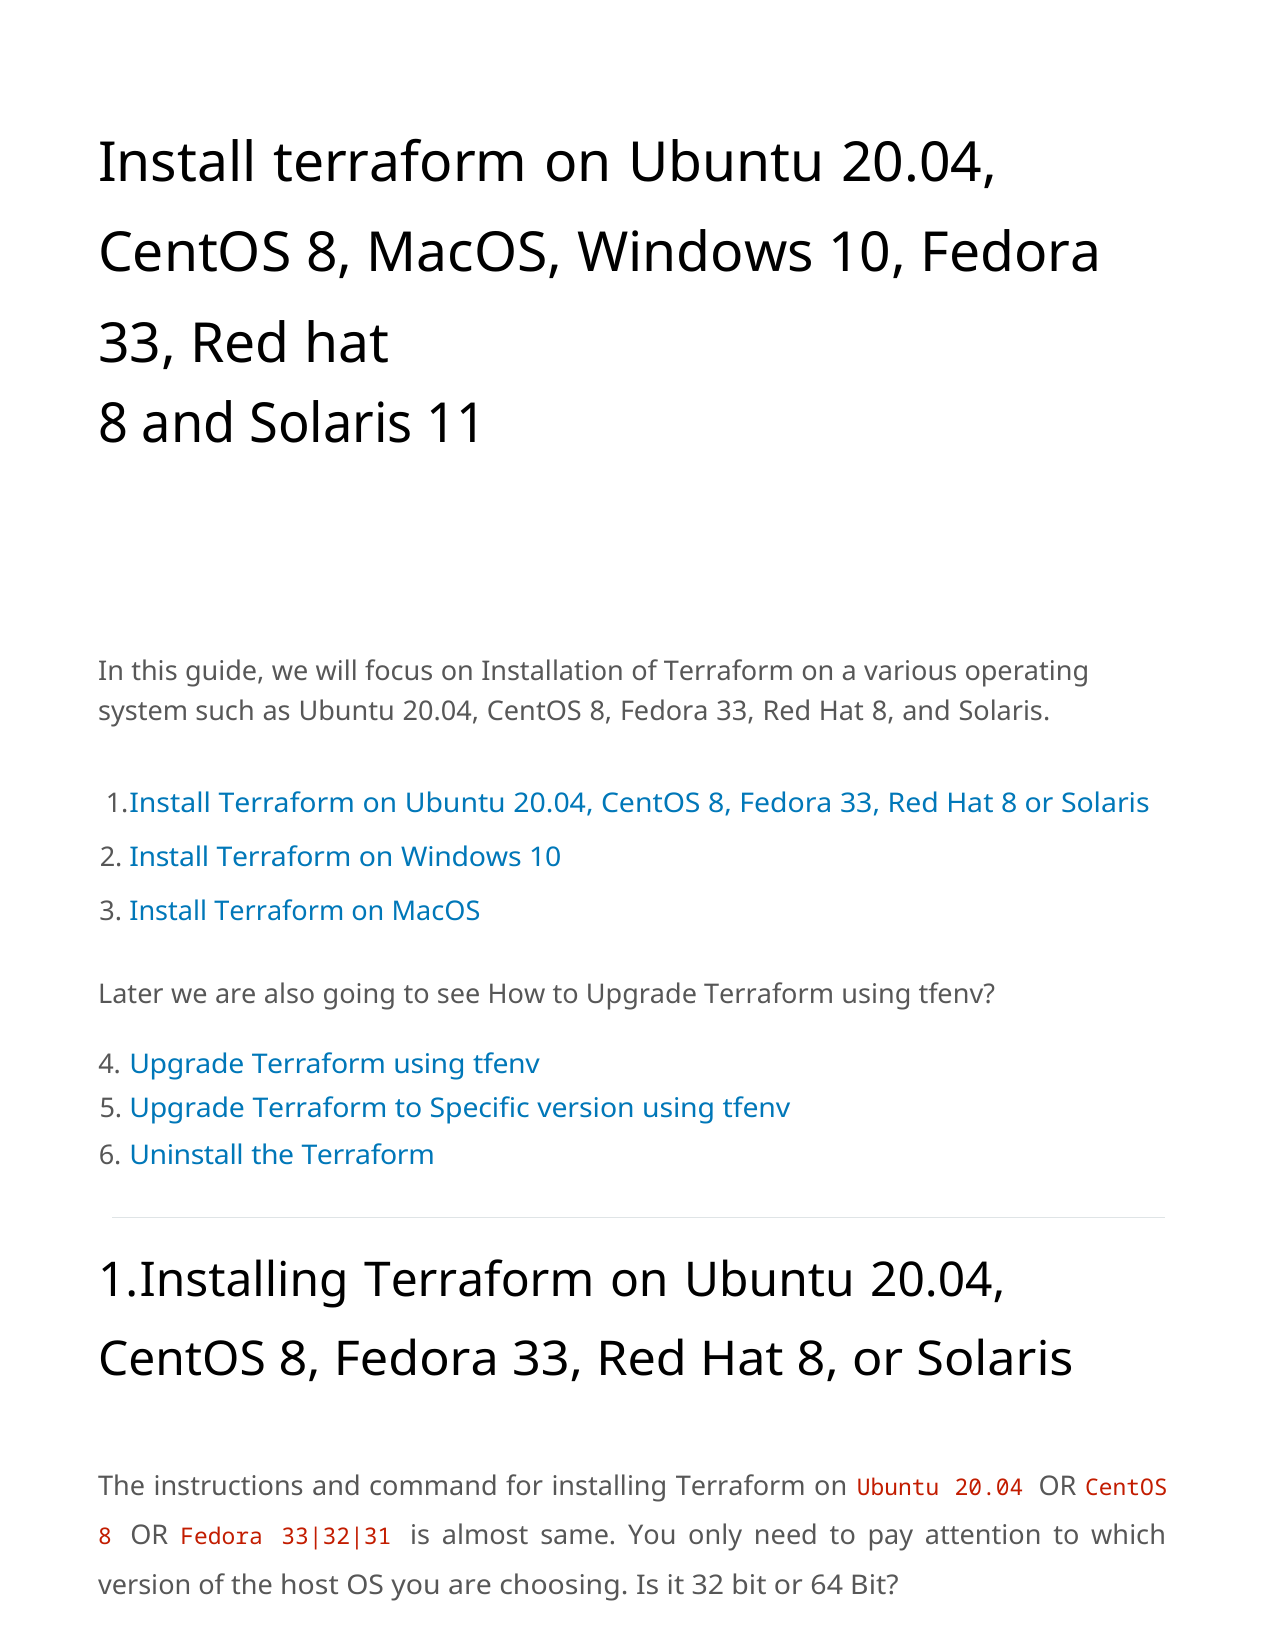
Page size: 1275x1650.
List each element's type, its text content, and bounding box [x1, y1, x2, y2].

title Install terraform on Ubuntu 20.04, CentOS 8, MacOS, Windows 10, Fedora 33, Red hat [98, 123, 1176, 378]
list Uninstall the Terraform [98, 1136, 1229, 1172]
subtitle Installing Terraform on Ubuntu 20.04, CentOS 8, Fedora 33, Red Hat 8, or Solaris [98, 1246, 1131, 1390]
text Later we are also going to see How to Upgrade Terraform using tfenv? [98, 974, 1229, 1011]
list Install Terraform on Ubuntu 20.04, CentOS 8, Fedora 33, Red Hat 8 or Solaris [106, 784, 1229, 821]
text In this guide, we will focus on Installation of Terraform on a various operating system such as Ubuntu 20.04, CentOS 8, Fedora 33, Red Hat 8, and Solaris. [98, 652, 1145, 728]
text The instructions and command for installing Terraform on Ubuntu 20.04 OR CentOS 8 OR Fedora 33|32|31 is almost same. You only need to pay attention to which version of the host OS you are choosing. Is it 32 bit or 64 Bit? [98, 1466, 1167, 1602]
list Install Terraform on Windows 10 [99, 837, 1229, 874]
list Install Terraform on MacOS [99, 892, 1229, 928]
list Upgrade Terraform using tfenv [98, 1045, 1229, 1082]
title 8 and Solaris 11 [98, 393, 1229, 454]
list Upgrade Terraform to Specific version using tfenv [99, 1089, 1229, 1126]
